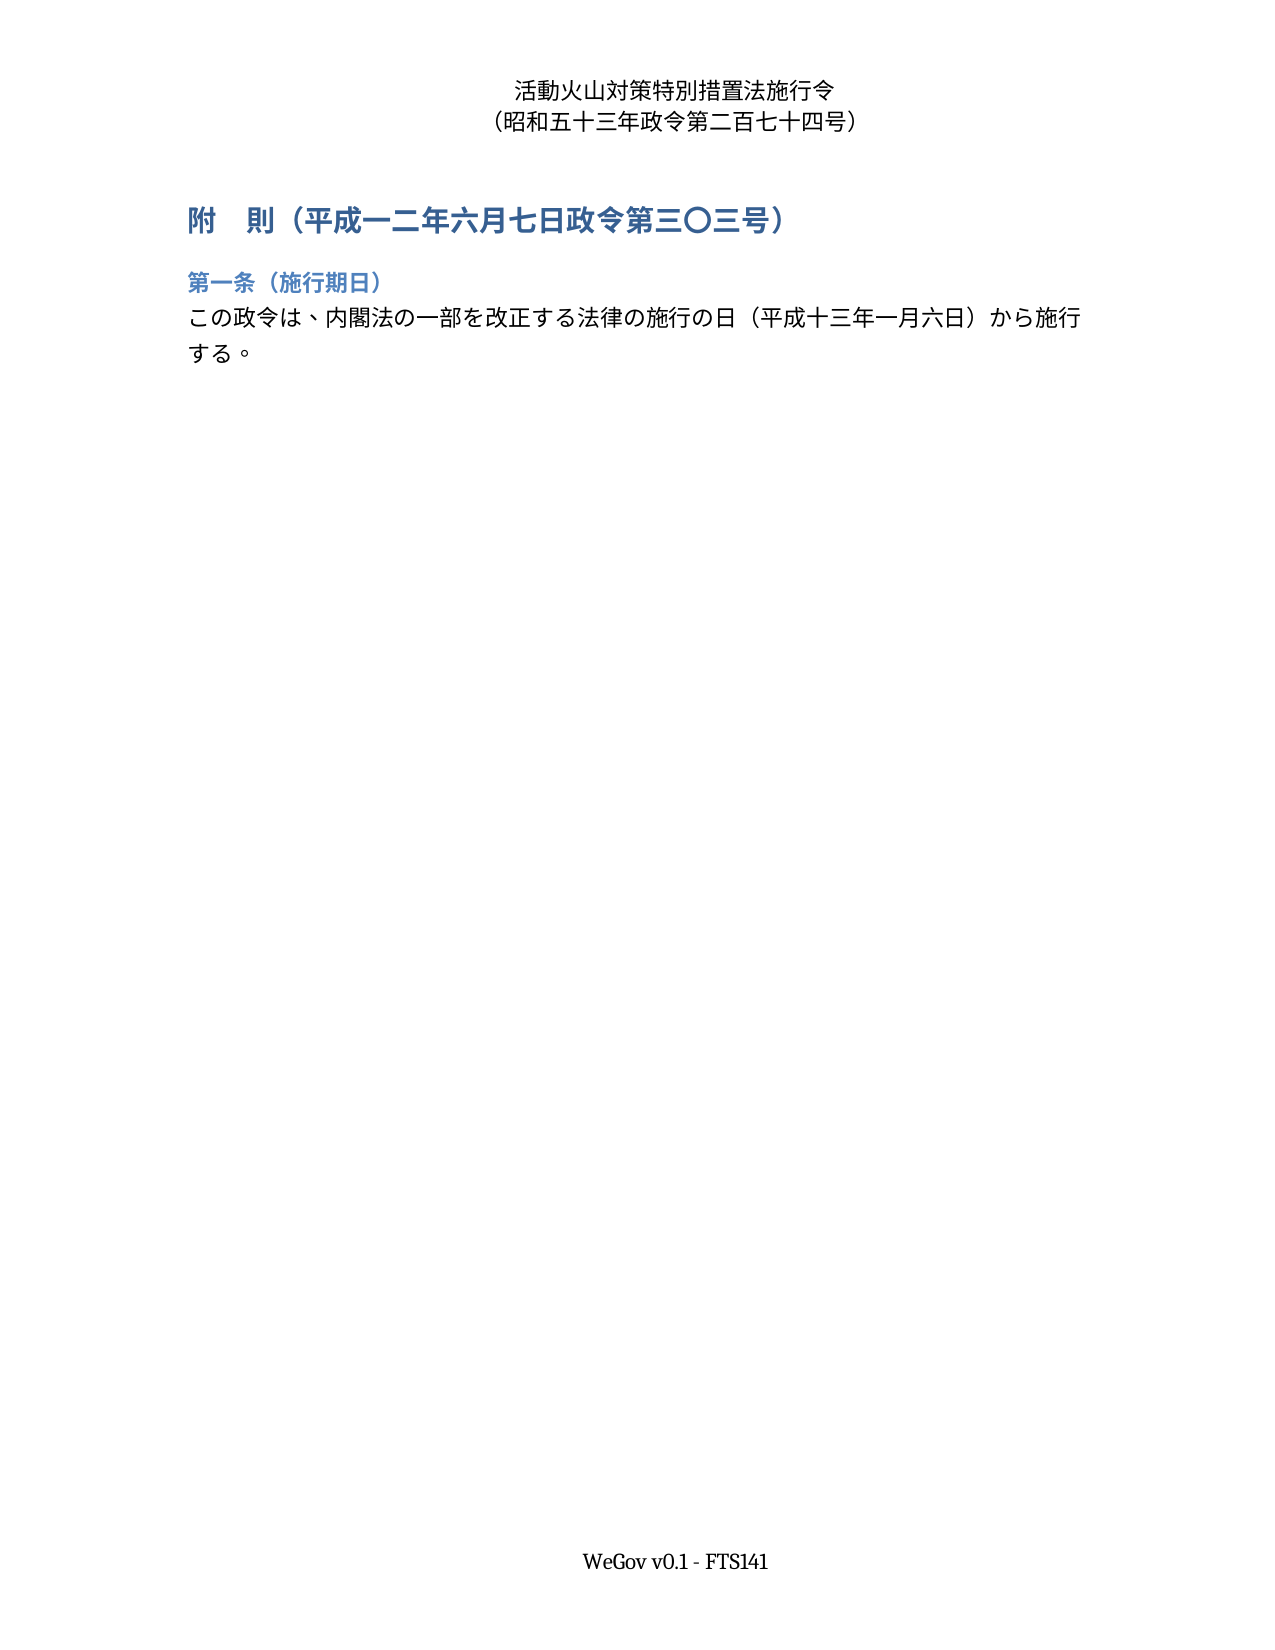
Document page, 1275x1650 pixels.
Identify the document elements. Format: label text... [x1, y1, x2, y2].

text この政令は、内閣法の一部を改正する法律の施行の日（平成十三年一月六日）から施行する。 [187, 302, 1087, 369]
subtitle 第一条（施行期日） [187, 266, 1087, 298]
subtitle 附 則（平成一二年六月七日政令第三〇三号） [187, 200, 1087, 240]
